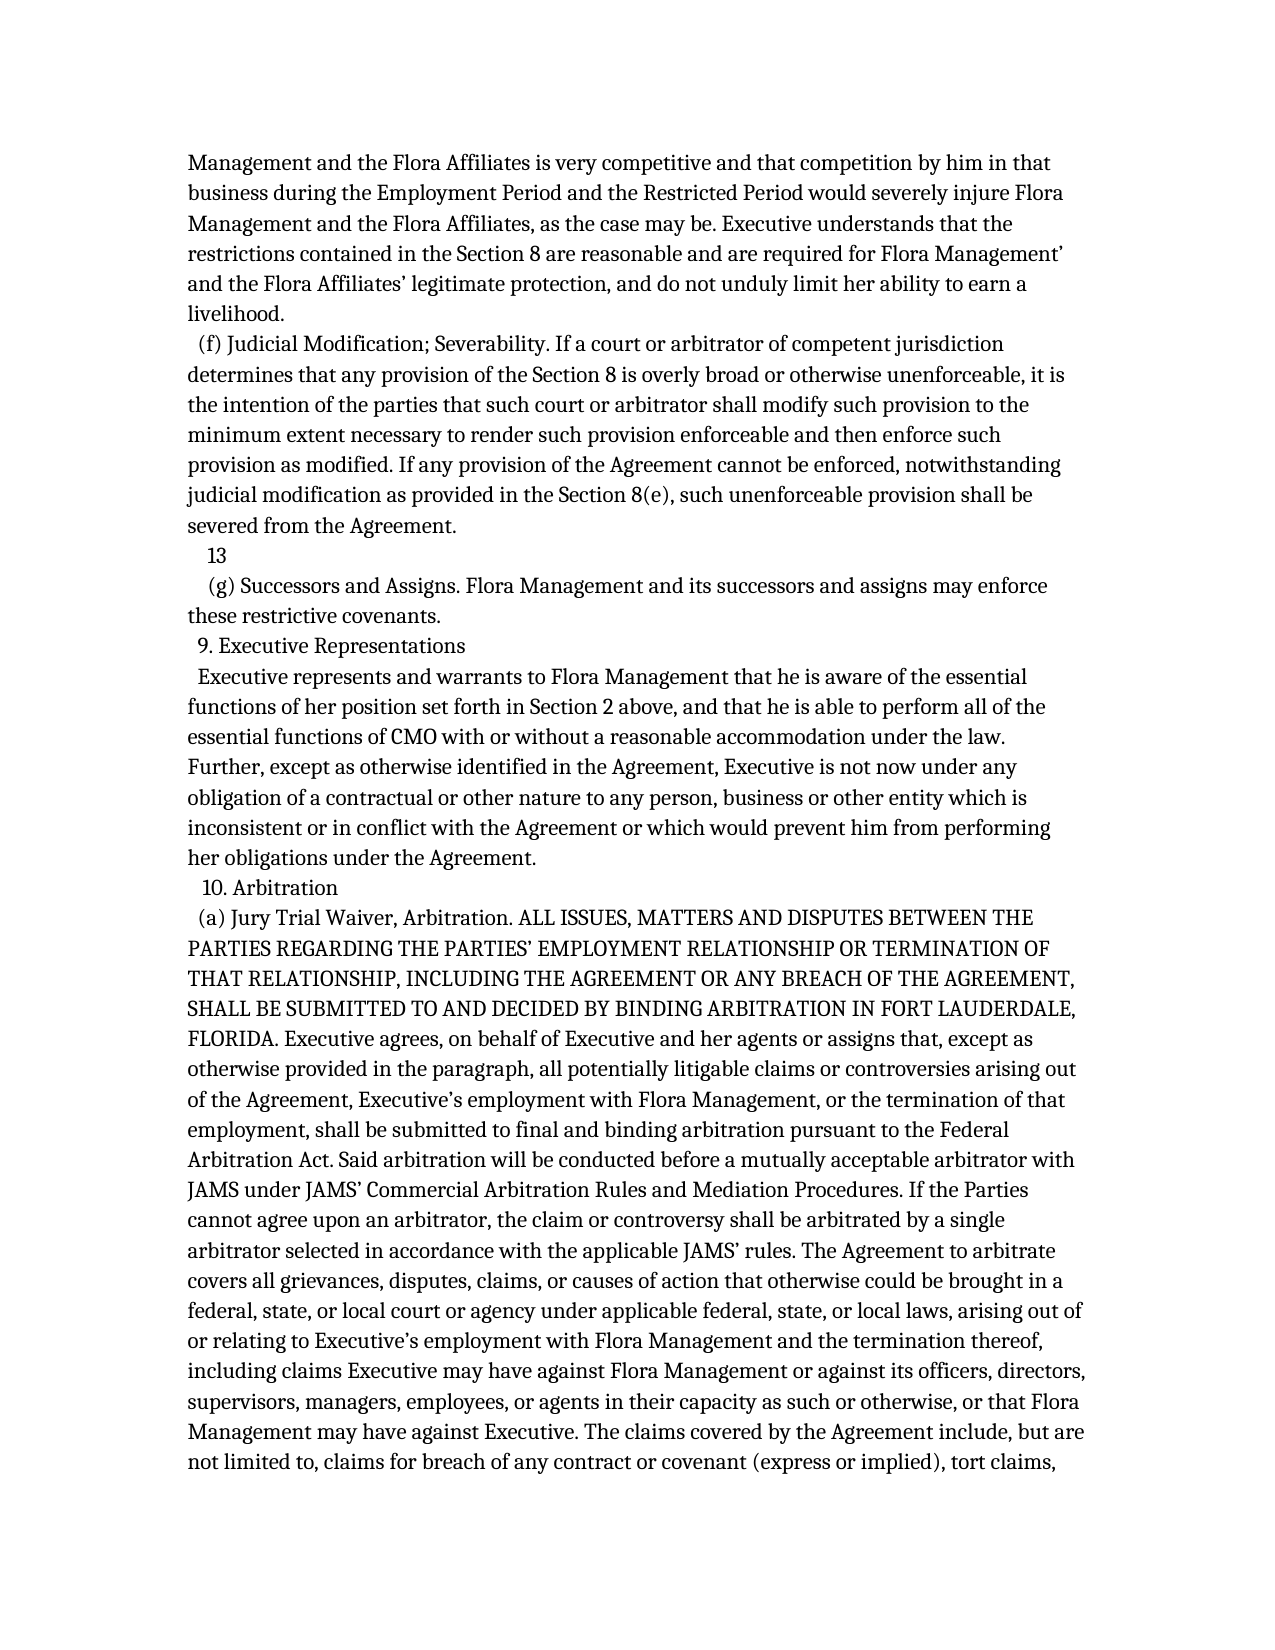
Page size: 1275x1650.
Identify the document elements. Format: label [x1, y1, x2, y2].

text [187, 150, 1087, 1475]
